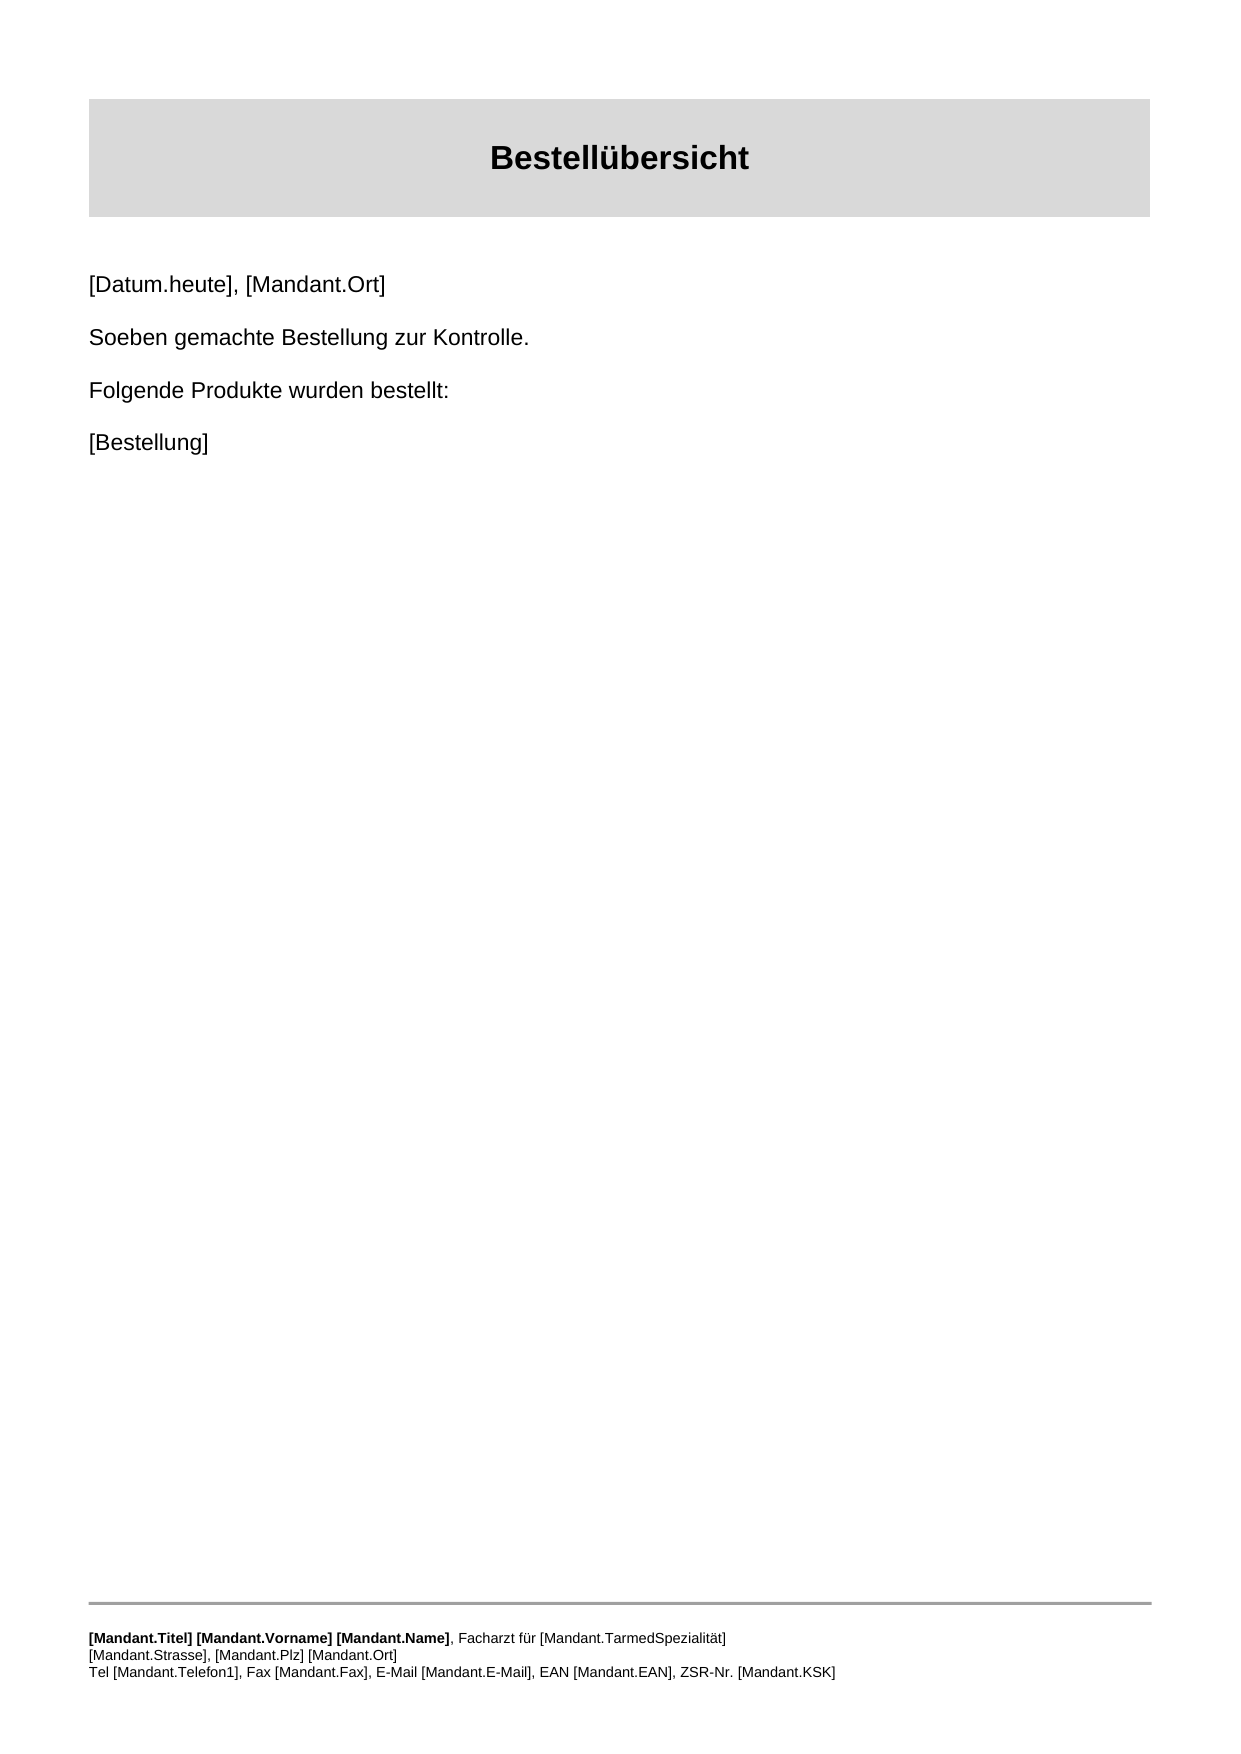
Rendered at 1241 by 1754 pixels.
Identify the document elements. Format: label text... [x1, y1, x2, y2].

text [Bestellung] [89, 429, 1152, 456]
text Folgende Produkte wurden bestellt: [89, 377, 1152, 403]
text [Datum.heute], [Mandant.Ort] [89, 271, 1152, 297]
text Soeben gemachte Bestellung zur Kontrolle. [89, 324, 1152, 350]
